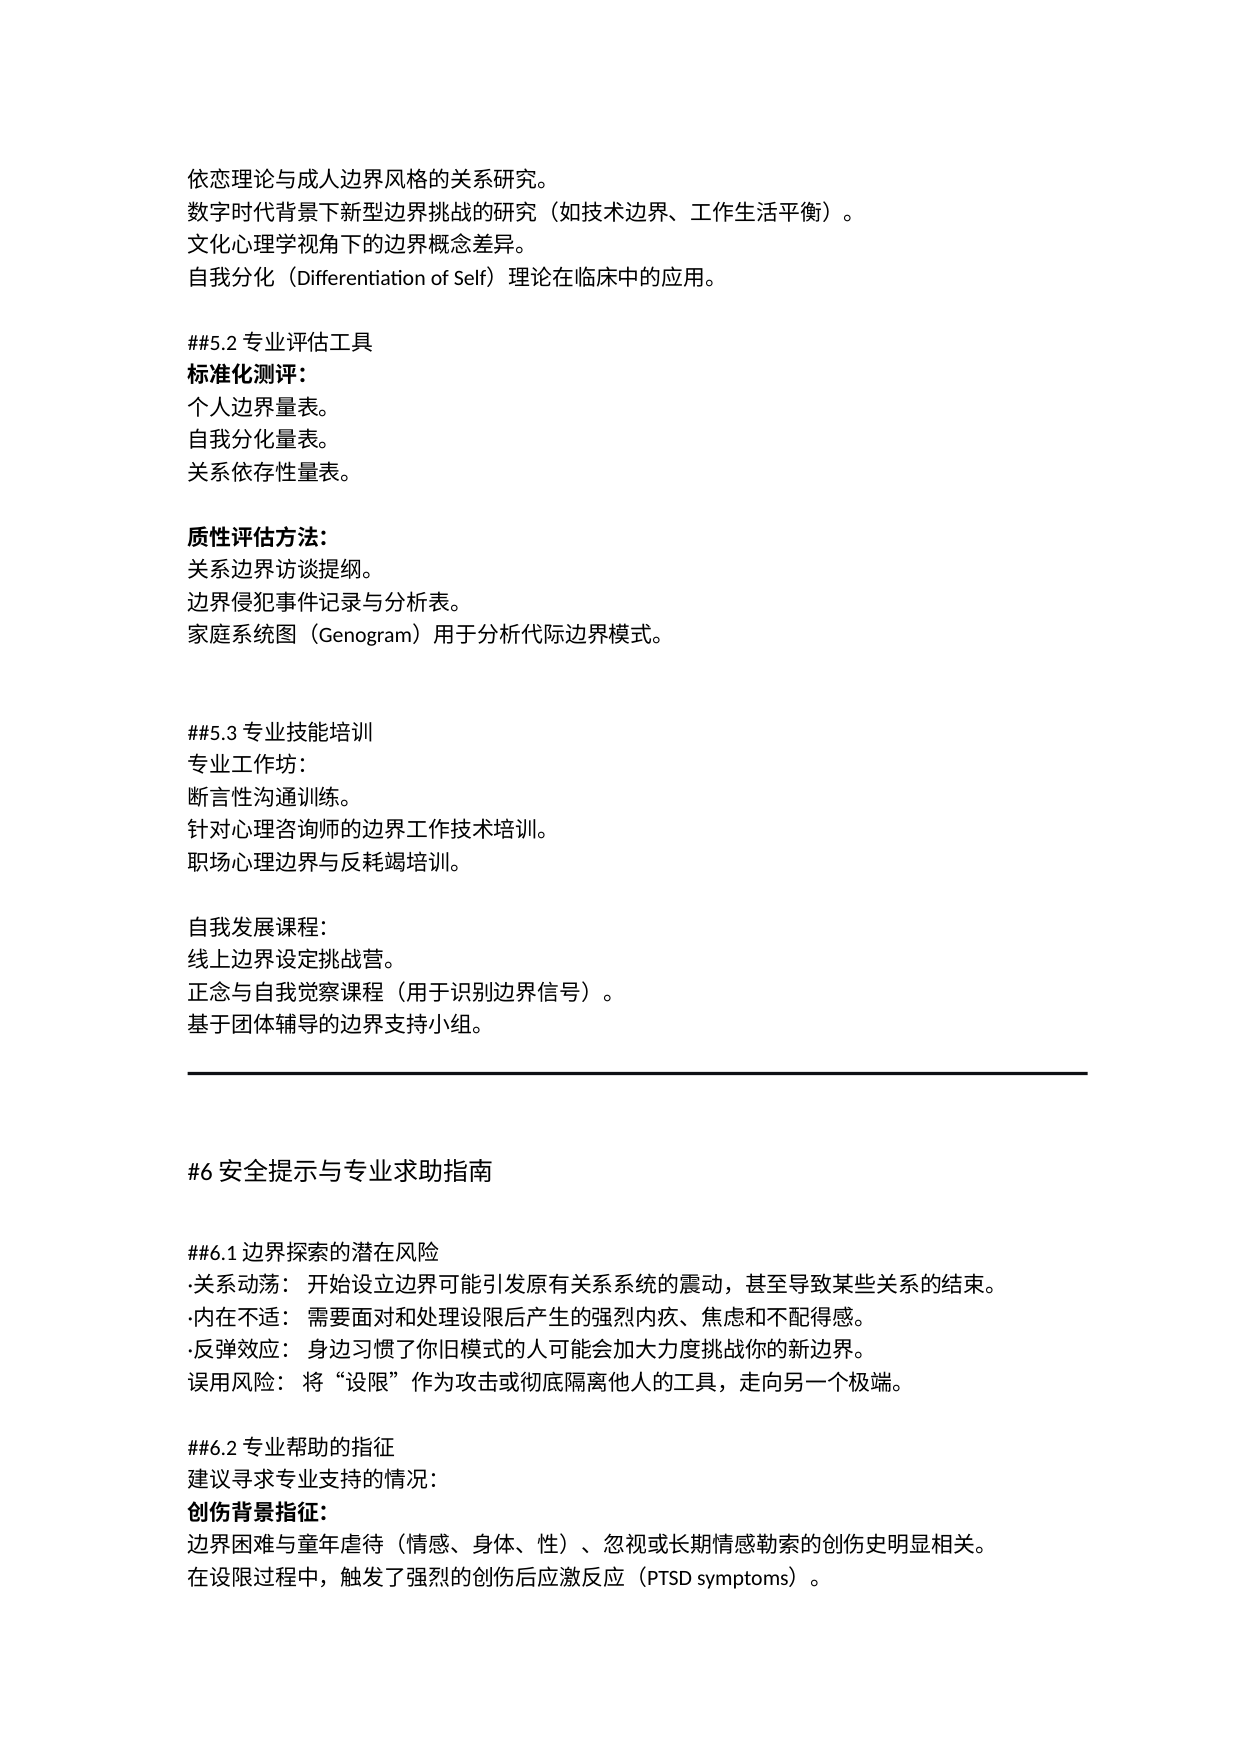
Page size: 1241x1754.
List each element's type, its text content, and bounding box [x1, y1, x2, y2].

text 边界困难与童年虐待（情感、身体、性）、忽视或长期情感勒索的创伤史明显相关。 [187, 1527, 1053, 1559]
text ·反弹效应： 身边习惯了你旧模式的人可能会加大力度挑战你的新边界。 [187, 1332, 1053, 1364]
text 自我分化量表。 [187, 422, 1053, 454]
text 依恋理论与成人边界风格的关系研究。 [187, 162, 1053, 194]
text 职场心理边界与反耗竭培训。 [187, 844, 1053, 877]
text 线上边界设定挑战营。 [187, 942, 1053, 974]
text 个人边界量表。 [187, 389, 1053, 422]
text 误用风险： 将“设限”作为攻击或彻底隔离他人的工具，走向另一个极端。 [187, 1364, 1053, 1397]
text 专业工作坊： [187, 747, 1053, 779]
text 针对心理咨询师的边界工作技术培训。 [187, 812, 1053, 844]
text 关系依存性量表。 [187, 454, 1053, 487]
text 正念与自我觉察课程（用于识别边界信号）。 [187, 974, 1053, 1007]
text ##6.1 边界探索的潜在风险 [187, 1202, 1053, 1267]
text ##6.2 专业帮助的指征 建议寻求专业支持的情况： [187, 1429, 1053, 1494]
text 自我发展课程： [187, 909, 1053, 942]
text 边界侵犯事件记录与分析表。 [187, 584, 1053, 617]
text 创伤背景指征： [187, 1494, 1053, 1527]
text ##5.3 专业技能培训 [187, 714, 1053, 747]
text 文化心理学视角下的边界概念差异。 [187, 227, 1053, 259]
text 家庭系统图（Genogram）用于分析代际边界模式。 [187, 617, 1053, 649]
text 质性评估方法： [187, 519, 1053, 552]
text #6 安全提示与专业求助指南 [187, 1137, 1053, 1202]
text 断言性沟通训练。 [187, 779, 1053, 812]
text ##5.2 专业评估工具 [187, 324, 1053, 357]
text ·内在不适： 需要面对和处理设限后产生的强烈内疚、焦虑和不配得感。 [187, 1299, 1053, 1332]
text 在设限过程中，触发了强烈的创伤后应激反应（PTSD symptoms）。 [187, 1559, 1053, 1592]
text ·关系动荡： 开始设立边界可能引发原有关系系统的震动，甚至导致某些关系的结束。 [187, 1267, 1053, 1299]
text 标准化测评： [187, 357, 1053, 389]
text 关系边界访谈提纲。 [187, 552, 1053, 584]
text 自我分化（Differentiation of Self）理论在临床中的应用。 [187, 259, 1053, 292]
text 基于团体辅导的边界支持小组。 [187, 1007, 1053, 1039]
text 数字时代背景下新型边界挑战的研究（如技术边界、工作生活平衡）。 [187, 194, 1053, 227]
